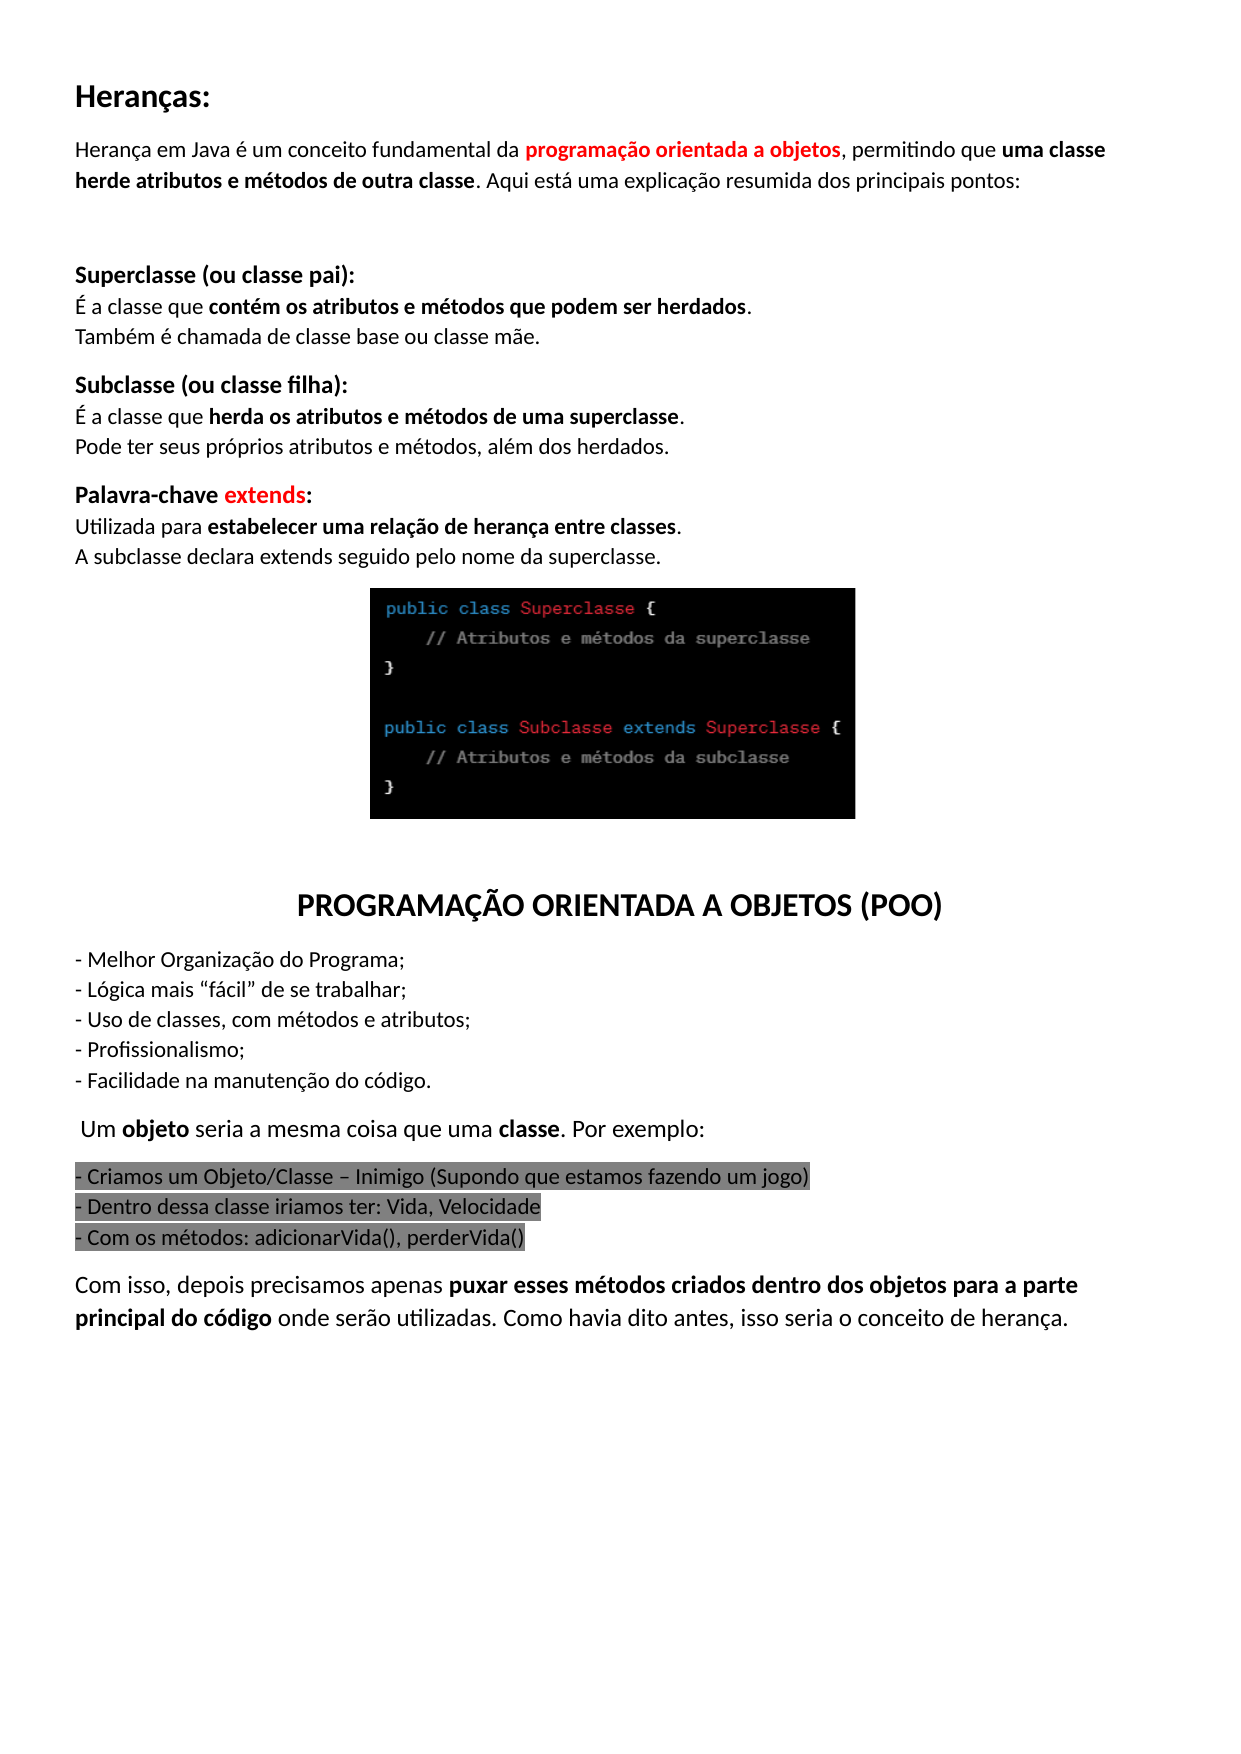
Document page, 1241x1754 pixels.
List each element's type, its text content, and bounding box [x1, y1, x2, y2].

text Superclasse (ou classe pai): É a classe que contém os atributos e métodos que podem ser herdados. Também é chamada de classe base ou classe mãe. [75, 259, 1165, 351]
picture [370, 588, 856, 819]
text - Melhor Organização do Programa; - Lógica mais “fácil” de se trabalhar; - Uso de classes, com métodos e atributos; - Profissionalismo; - Facilidade na manutenção do código. [75, 945, 1165, 1094]
text Herança em Java é um conceito fundamental da programação orientada a objetos, permitindo que uma classe herde atributos e métodos de outra classe. Aqui está uma explicação resumida dos principais pontos: [75, 136, 1165, 194]
text Heranças: [75, 75, 1165, 116]
text PROGRAMAÇÃO ORIENTADA A OBJETOS (POO) [75, 884, 1165, 925]
text Subclasse (ou classe filha): É a classe que herda os atributos e métodos de uma superclasse. Pode ter seus próprios atributos e métodos, além dos herdados. [75, 369, 1165, 460]
text Um objeto seria a mesma coisa que uma classe. Por exemplo: [75, 1113, 1165, 1143]
text Com isso, depois precisamos apenas puxar esses métodos criados dentro dos objetos para a parte principal do código onde serão utilizadas. Como havia dito antes, isso seria o conceito de herança. [75, 1269, 1165, 1333]
text - Criamos um Objeto/Classe – Inimigo (Supondo que estamos fazendo um jogo) - Dentro dessa classe iriamos ter: Vida, Velocidade - Com os métodos: adicionarVida(), perderVida() [75, 1162, 1165, 1251]
text Palavra-chave extends: Utilizada para estabelecer uma relação de herança entre classes. A subclasse declara extends seguido pelo nome da superclasse. [75, 479, 1165, 570]
